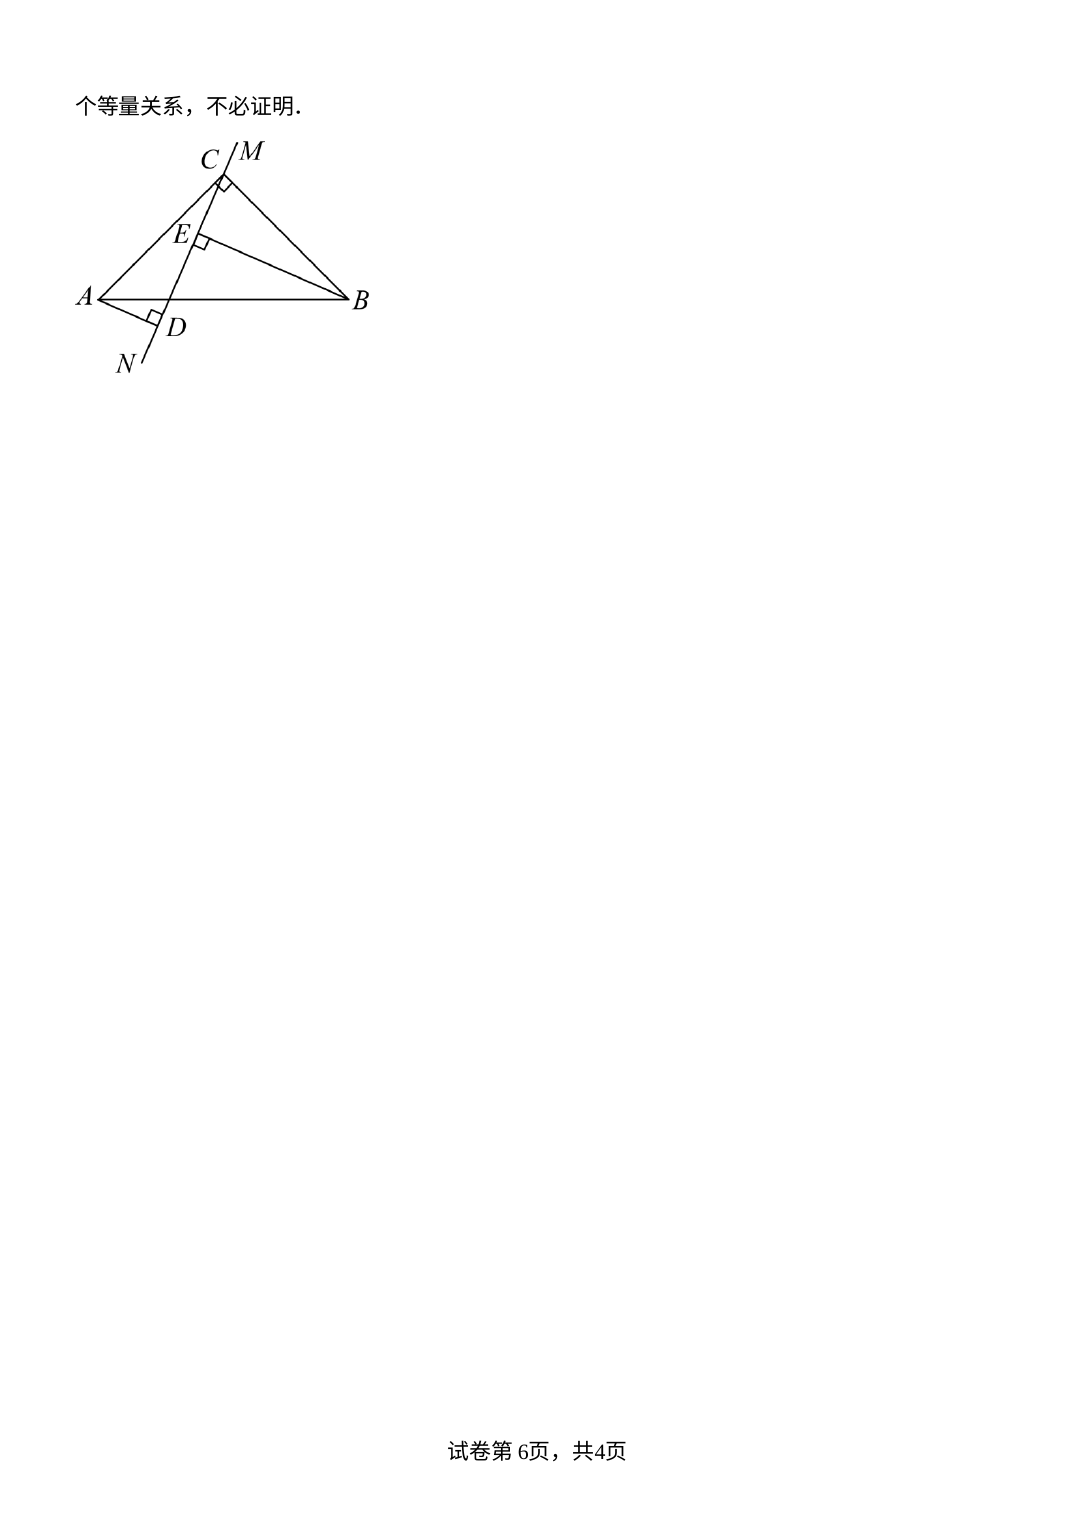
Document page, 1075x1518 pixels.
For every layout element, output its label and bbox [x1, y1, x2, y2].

picture [75, 136, 369, 381]
text [75, 88, 1000, 121]
